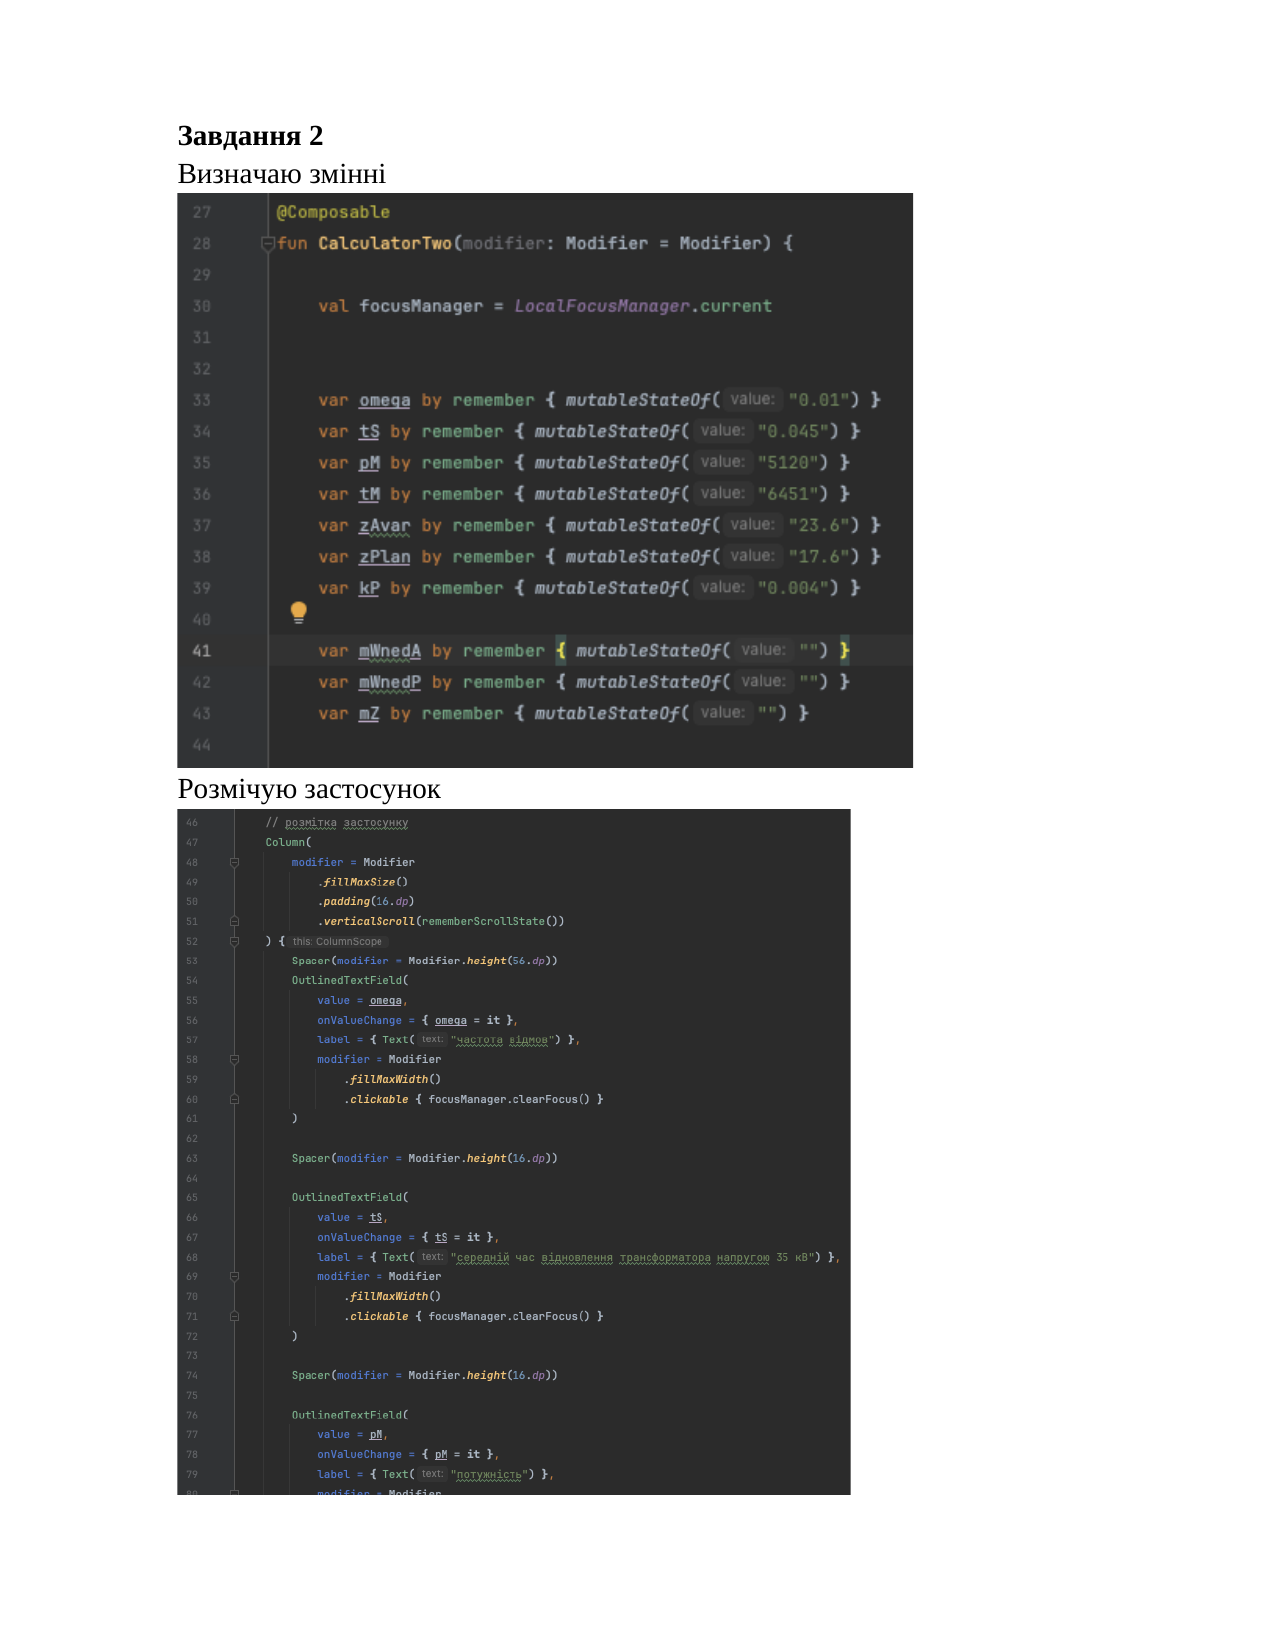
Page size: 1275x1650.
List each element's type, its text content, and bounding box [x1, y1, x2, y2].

text Завдання 2 [177, 118, 1186, 152]
text Розмічую застосунок [177, 771, 1186, 805]
text Визначаю змінні [177, 156, 1186, 189]
picture [177, 193, 914, 768]
picture [177, 809, 851, 1495]
